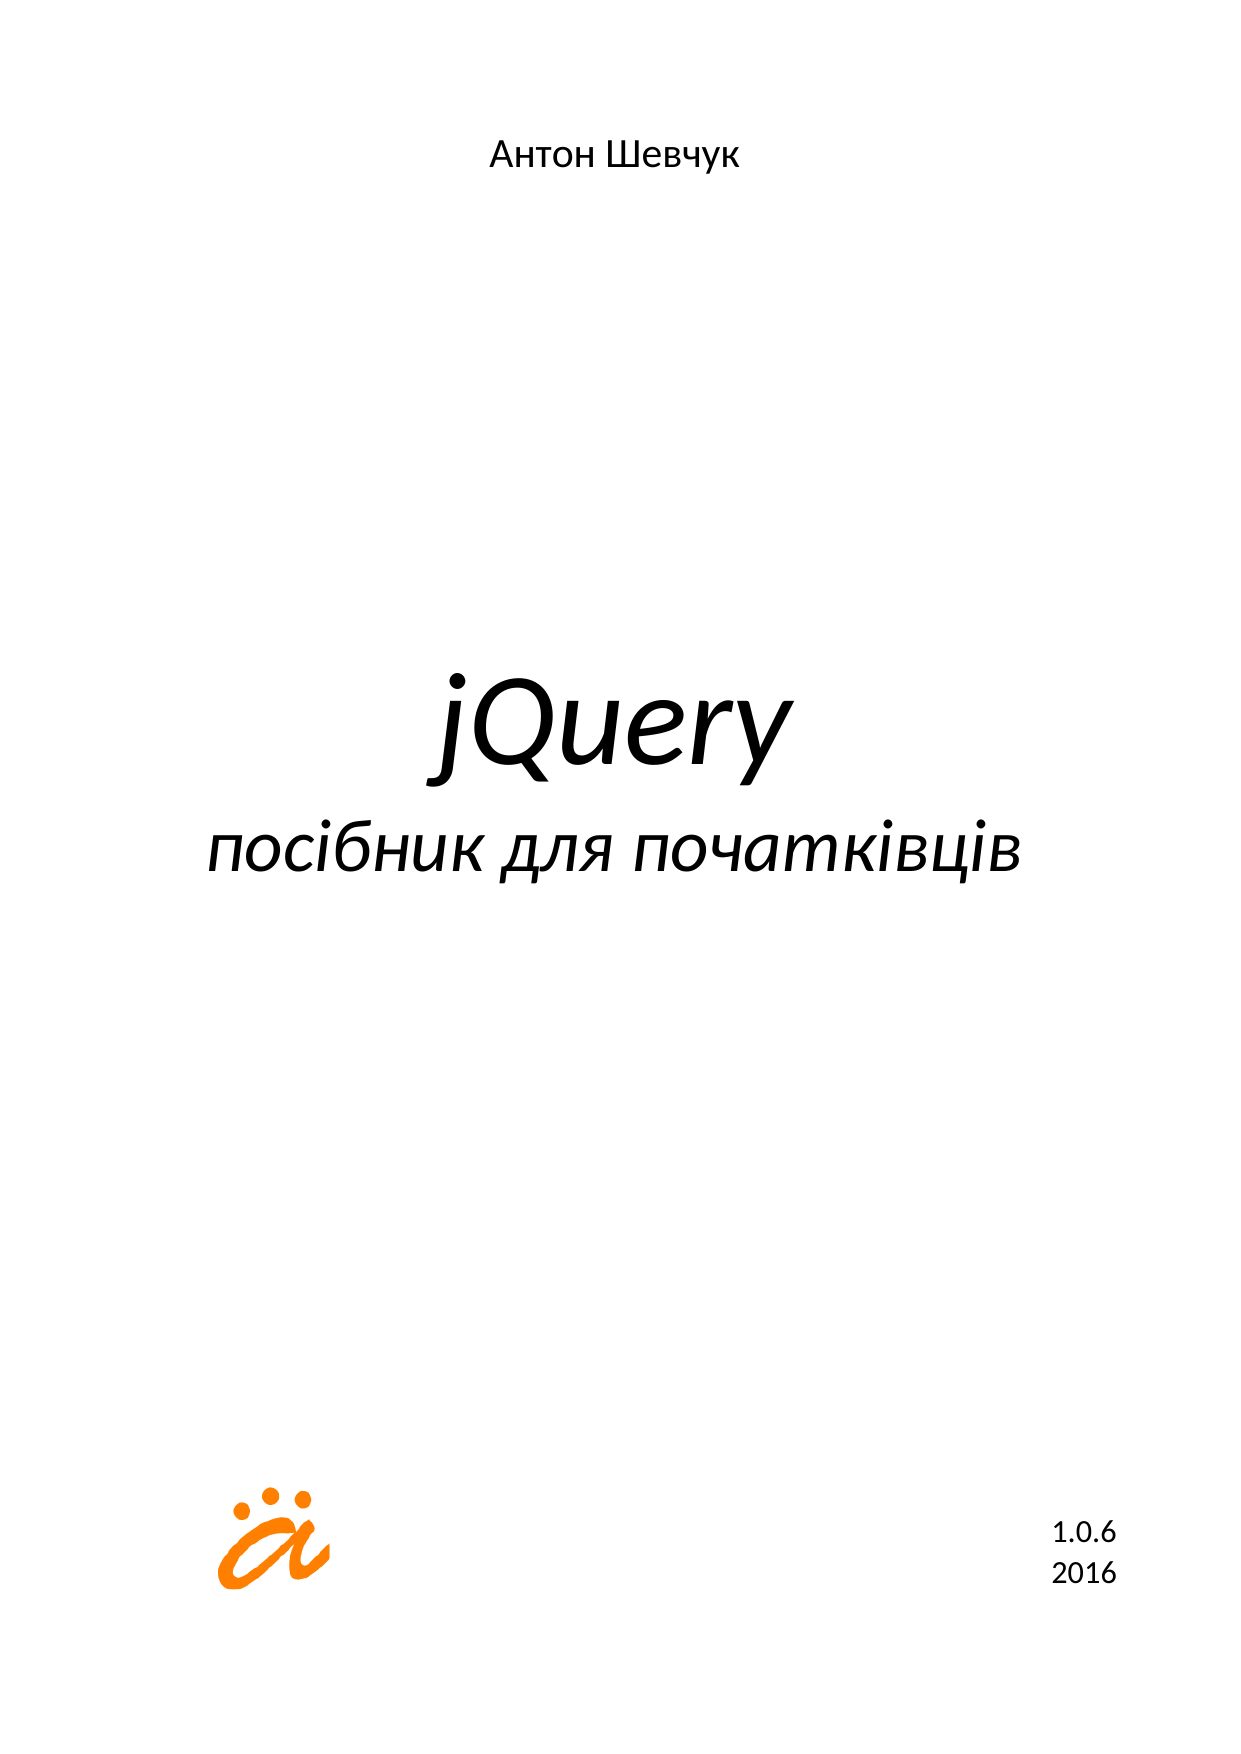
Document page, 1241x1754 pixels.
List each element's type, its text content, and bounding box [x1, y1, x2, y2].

text посібник для початківців [187, 799, 1042, 891]
text 2016 [1051, 1552, 1152, 1592]
picture [218, 1487, 330, 1590]
text 1.0.6 [1051, 1511, 1152, 1551]
text jQuery [187, 636, 1042, 798]
text Антон Шевчук [187, 127, 1042, 178]
